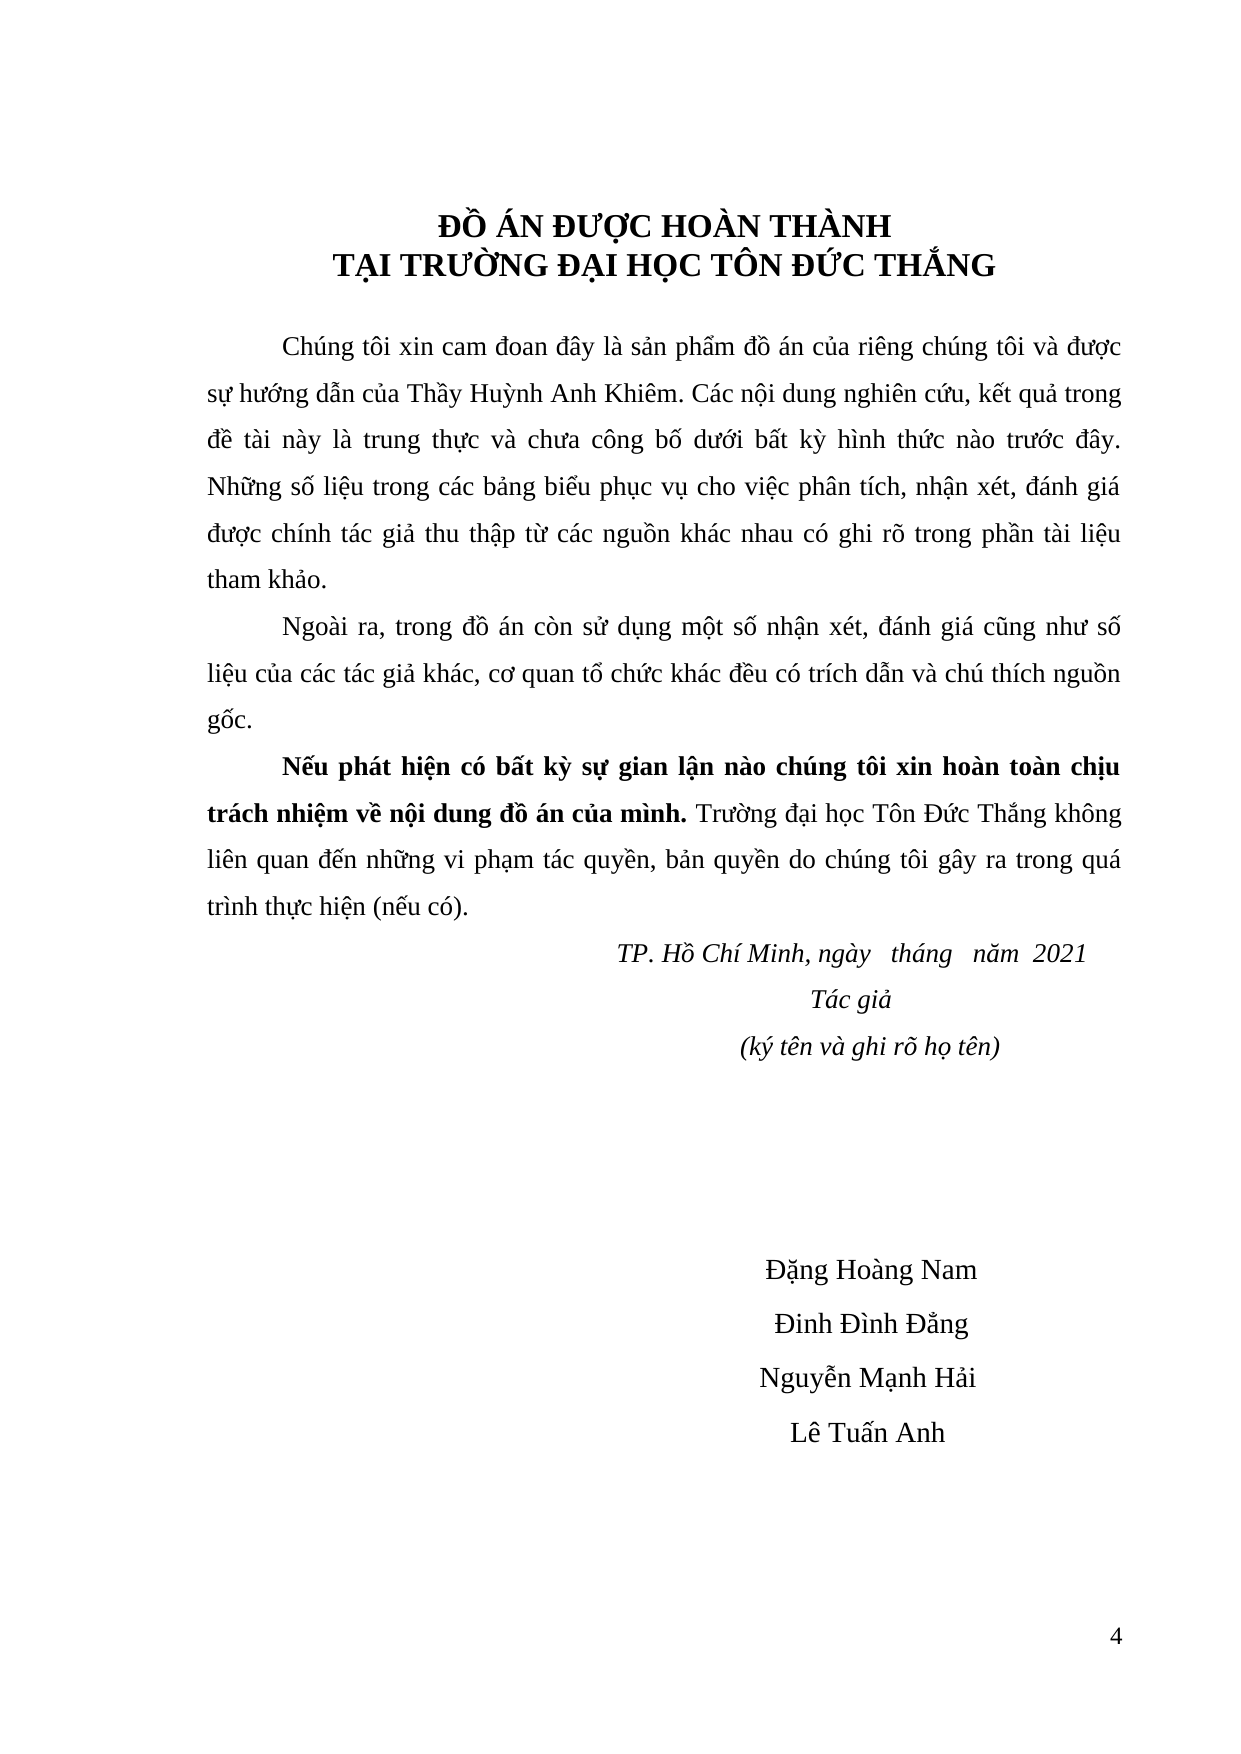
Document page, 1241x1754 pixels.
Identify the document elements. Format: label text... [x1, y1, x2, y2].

text Nguyễn Mạnh Hải [207, 1361, 1122, 1394]
text TP. Hồ Chí Minh, ngày tháng năm 2021 [582, 937, 1122, 968]
text Tác giả [582, 983, 1122, 1014]
text Ngoài ra, trong đồ án còn sử dụng một số nhận xét, đánh giá cũng như số liệu của các tác giả khác, cơ quan tổ chức khác đều có trích dẫn và chú thích nguồn gốc. [207, 610, 1122, 734]
text Chúng tôi xin cam đoan đây là sản phẩm đồ án của riêng chúng tôi và được sự hướng dẫn của Thầy Huỳnh Anh Khiêm. Các nội dung nghiên cứu, kết quả trong đề tài này là trung thực và chưa công bố dưới bất kỳ hình thức nào trước đây. Những số liệu trong các bảng biểu phục vụ cho việc phân tích, nhận xét, đánh giá được chính tác giả thu thập từ các nguồn khác nhau có ghi rõ trong phần tài liệu tham khảo. [207, 330, 1122, 594]
text (ký tên và ghi rõ họ tên) [207, 1030, 1122, 1061]
text ĐỒ ÁN ĐƯỢC HOÀN THÀNH [207, 207, 1122, 245]
text Đặng Hoàng Nam [207, 1252, 1122, 1285]
text Lê Tuấn Anh [207, 1415, 1122, 1448]
text Đinh Đình Đẳng [207, 1306, 1122, 1340]
text Nếu phát hiện có bất kỳ sự gian lận nào chúng tôi xin hoàn toàn chịu trách nhiệm về nội dung đồ án của mình. Trường đại học Tôn Đức Thắng không liên quan đến những vi phạm tác quyền, bản quyền do chúng tôi gây ra trong quá trình thực hiện (nếu có). [207, 750, 1122, 921]
text TẠI TRƯỜNG ĐẠI HỌC TÔN ĐỨC THẮNG [207, 245, 1122, 283]
